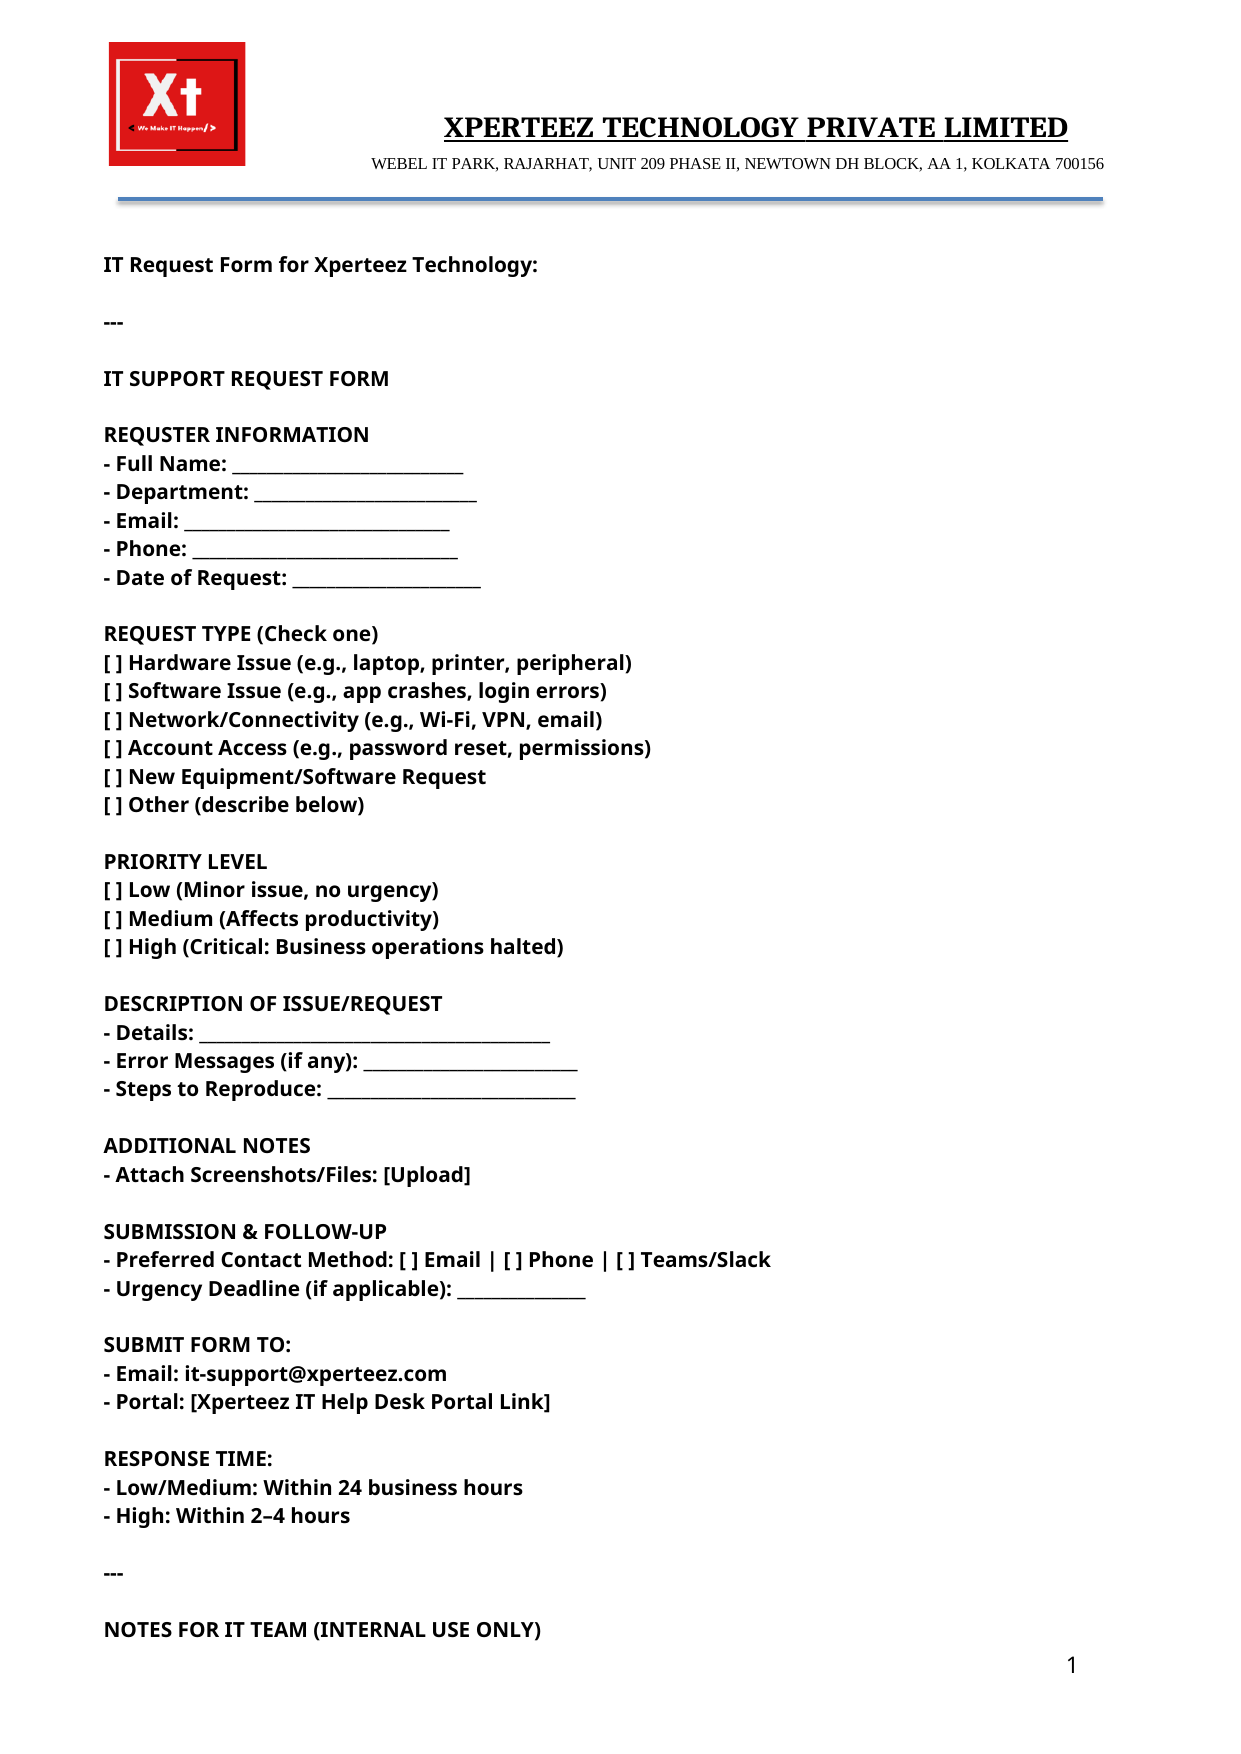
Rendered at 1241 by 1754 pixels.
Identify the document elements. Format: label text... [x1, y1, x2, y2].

text [ ] Other (describe below) [103, 790, 1107, 819]
text - Attach Screenshots/Files: [Upload] [103, 1160, 1107, 1188]
text ADDITIONAL NOTES [103, 1131, 1107, 1160]
text RESPONSE TIME: [103, 1444, 1107, 1473]
text SUBMIT FORM TO: [103, 1331, 1107, 1359]
text IT SUPPORT REQUEST FORM [103, 364, 1107, 392]
text - Portal: [Xperteez IT Help Desk Portal Link] [103, 1387, 1107, 1416]
text IT Request Form for Xperteez Technology: [103, 250, 1107, 278]
picture [112, 195, 1108, 210]
text - Error Messages (if any): _________________________ [103, 1046, 1107, 1074]
text --- [103, 1558, 1107, 1586]
text - Preferred Contact Method: [ ] Email | [ ] Phone | [ ] Teams/Slack [103, 1245, 1107, 1274]
text --- [103, 307, 1107, 335]
text [ ] Hardware Issue (e.g., laptop, printer, peripheral) [103, 648, 1107, 676]
picture [108, 42, 246, 166]
text - Email: it-support@xperteez.com [103, 1359, 1107, 1387]
text - Steps to Reproduce: _____________________________ [103, 1074, 1107, 1103]
text - Low/Medium: Within 24 business hours [103, 1473, 1107, 1501]
text - Department: __________________________ [103, 477, 1107, 506]
text [ ] New Equipment/Software Request [103, 762, 1107, 790]
text - Email: _______________________________ [103, 506, 1107, 534]
title XPERTEEZ TECHNOLOGY PRIVATE LIMITED [444, 111, 1107, 145]
text - Phone: _______________________________ [103, 534, 1107, 563]
text - Details: _________________________________________ [103, 1018, 1107, 1046]
text [ ] Network/Connectivity (e.g., Wi-Fi, VPN, email) [103, 705, 1107, 733]
text - Date of Request: ______________________ [103, 563, 1107, 591]
text PRIORITY LEVEL [103, 847, 1107, 876]
text DESCRIPTION OF ISSUE/REQUEST [103, 989, 1107, 1018]
text NOTES FOR IT TEAM (INTERNAL USE ONLY) [103, 1615, 1107, 1643]
text SUBMISSION & FOLLOW-UP [103, 1217, 1107, 1245]
text [ ] Software Issue (e.g., app crashes, login errors) [103, 676, 1107, 705]
text - Urgency Deadline (if applicable): _______________ [103, 1274, 1107, 1302]
text WEBEL IT PARK, RAJARHAT, UNIT 209 PHASE II, NEWTOWN DH BLOCK, AA 1, KOLKATA 700156 [371, 154, 1107, 173]
text [ ] Medium (Affects productivity) [103, 904, 1107, 932]
text [ ] High (Critical: Business operations halted) [103, 932, 1107, 961]
text [ ] Low (Minor issue, no urgency) [103, 876, 1107, 904]
text REQUSTER INFORMATION [103, 421, 1107, 449]
text REQUEST TYPE (Check one) [103, 619, 1107, 648]
text - Full Name: ___________________________ [103, 449, 1107, 477]
text - High: Within 2–4 hours [103, 1501, 1107, 1529]
text [ ] Account Access (e.g., password reset, permissions) [103, 733, 1107, 762]
